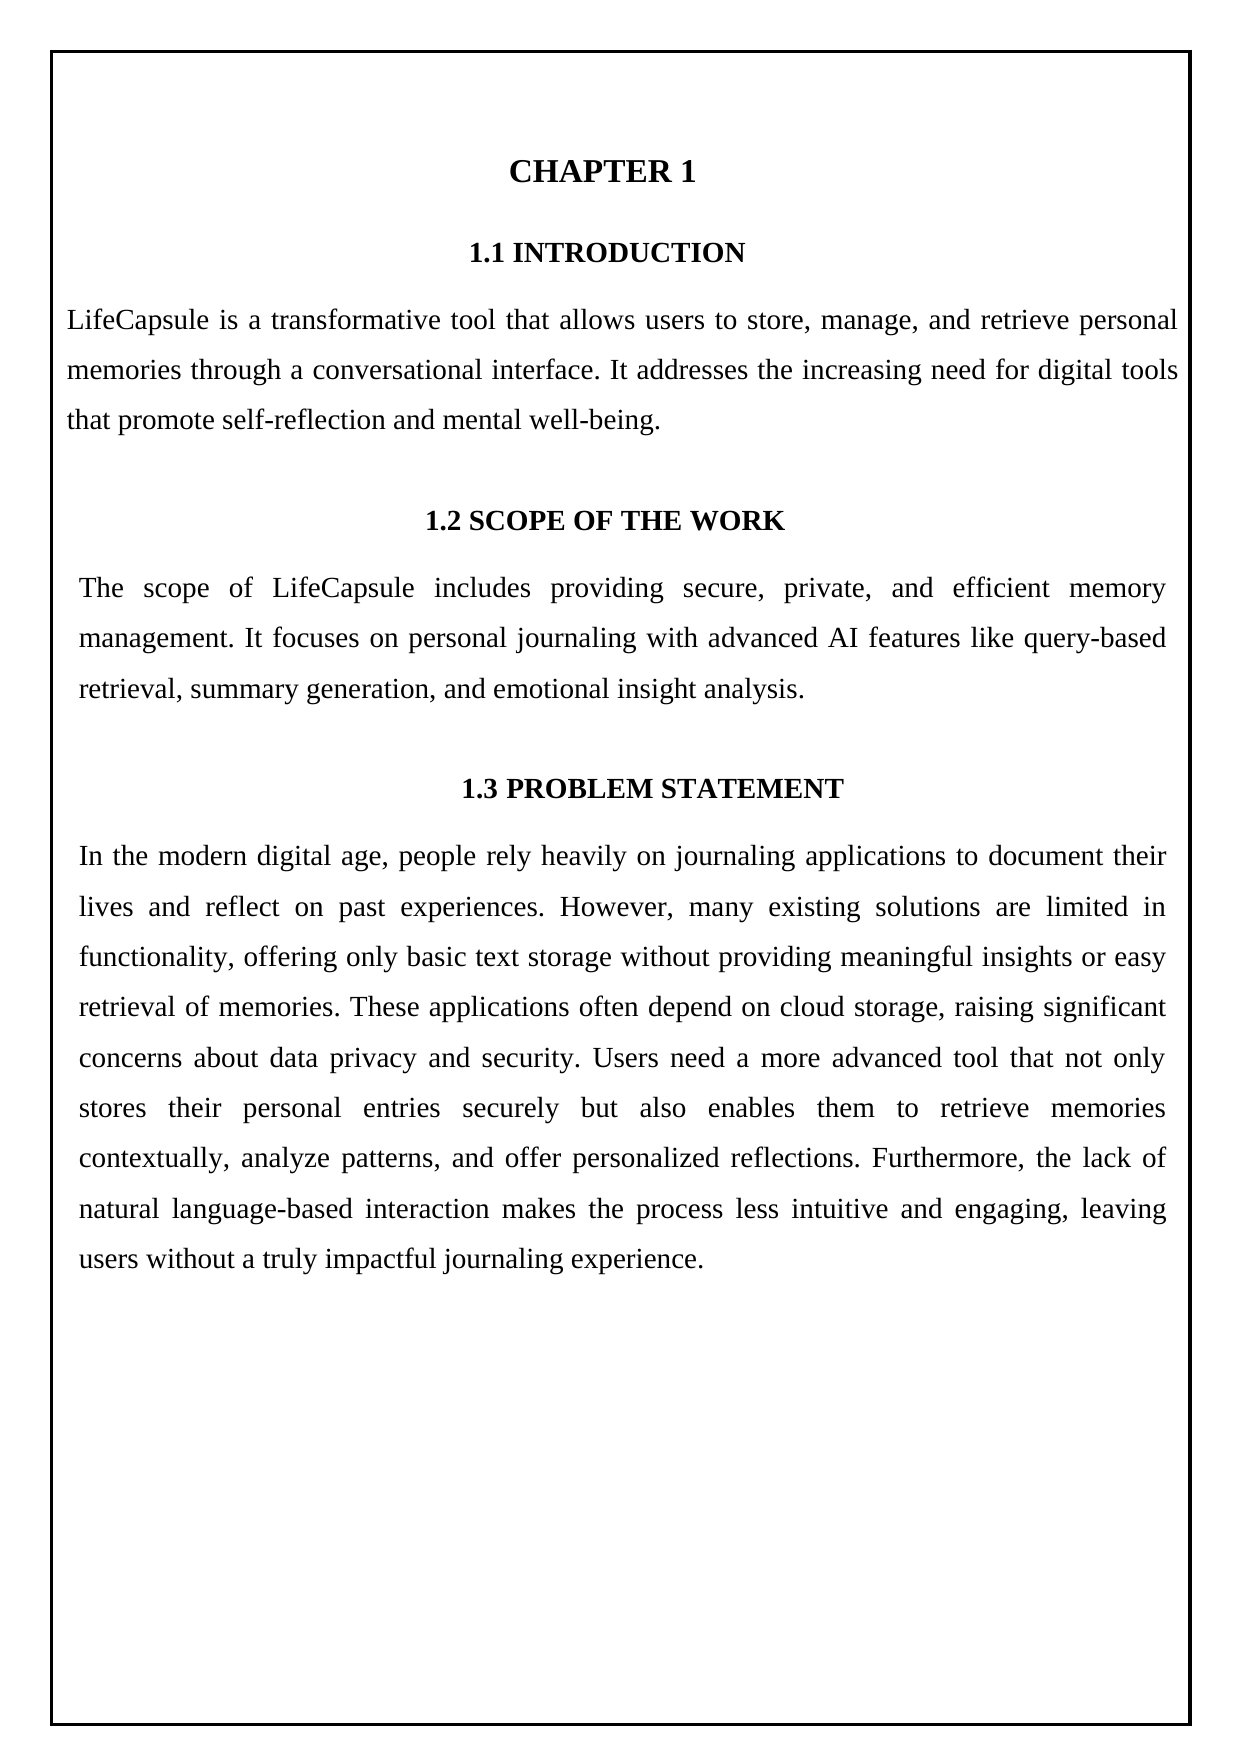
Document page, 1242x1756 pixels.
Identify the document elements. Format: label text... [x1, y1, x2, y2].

subtitle 1.2 SCOPE OF THE WORK [126, 503, 1179, 537]
text In the modern digital age, people rely heavily on journaling applications to document their lives and reflect on past experiences. However, many existing solutions are limited in functionality, offering only basic text storage without providing meaningful insights or easy retrieval of memories. These applications often depend on cloud storage, raising significant concerns about data privacy and security. Users need a more advanced tool that not only stores their personal entries securely but also enables them to retrieve memories contextually, analyze patterns, and offer personalized reflections. Furthermore, the lack of natural language-based interaction makes the process less intuitive and engaging, leaving users without a truly impactful journaling experience. [78, 838, 1167, 1274]
text The scope of LifeCapsule includes providing secure, private, and efficient memory management. It focuses on personal journaling with advanced AI features like query-based retrieval, summary generation, and emotional insight analysis. [78, 570, 1167, 704]
text LifeCapsule is a transformative tool that allows users to store, manage, and retrieve personal memories through a conversational interface. It addresses the increasing need for digital tools that promote self-reflection and mental well-being. [67, 302, 1179, 436]
subtitle PROBLEM STATEMENT [126, 771, 1179, 805]
text CHAPTER 1 [267, 151, 985, 189]
subtitle 1.1 INTRODUCTION [126, 235, 1179, 268]
